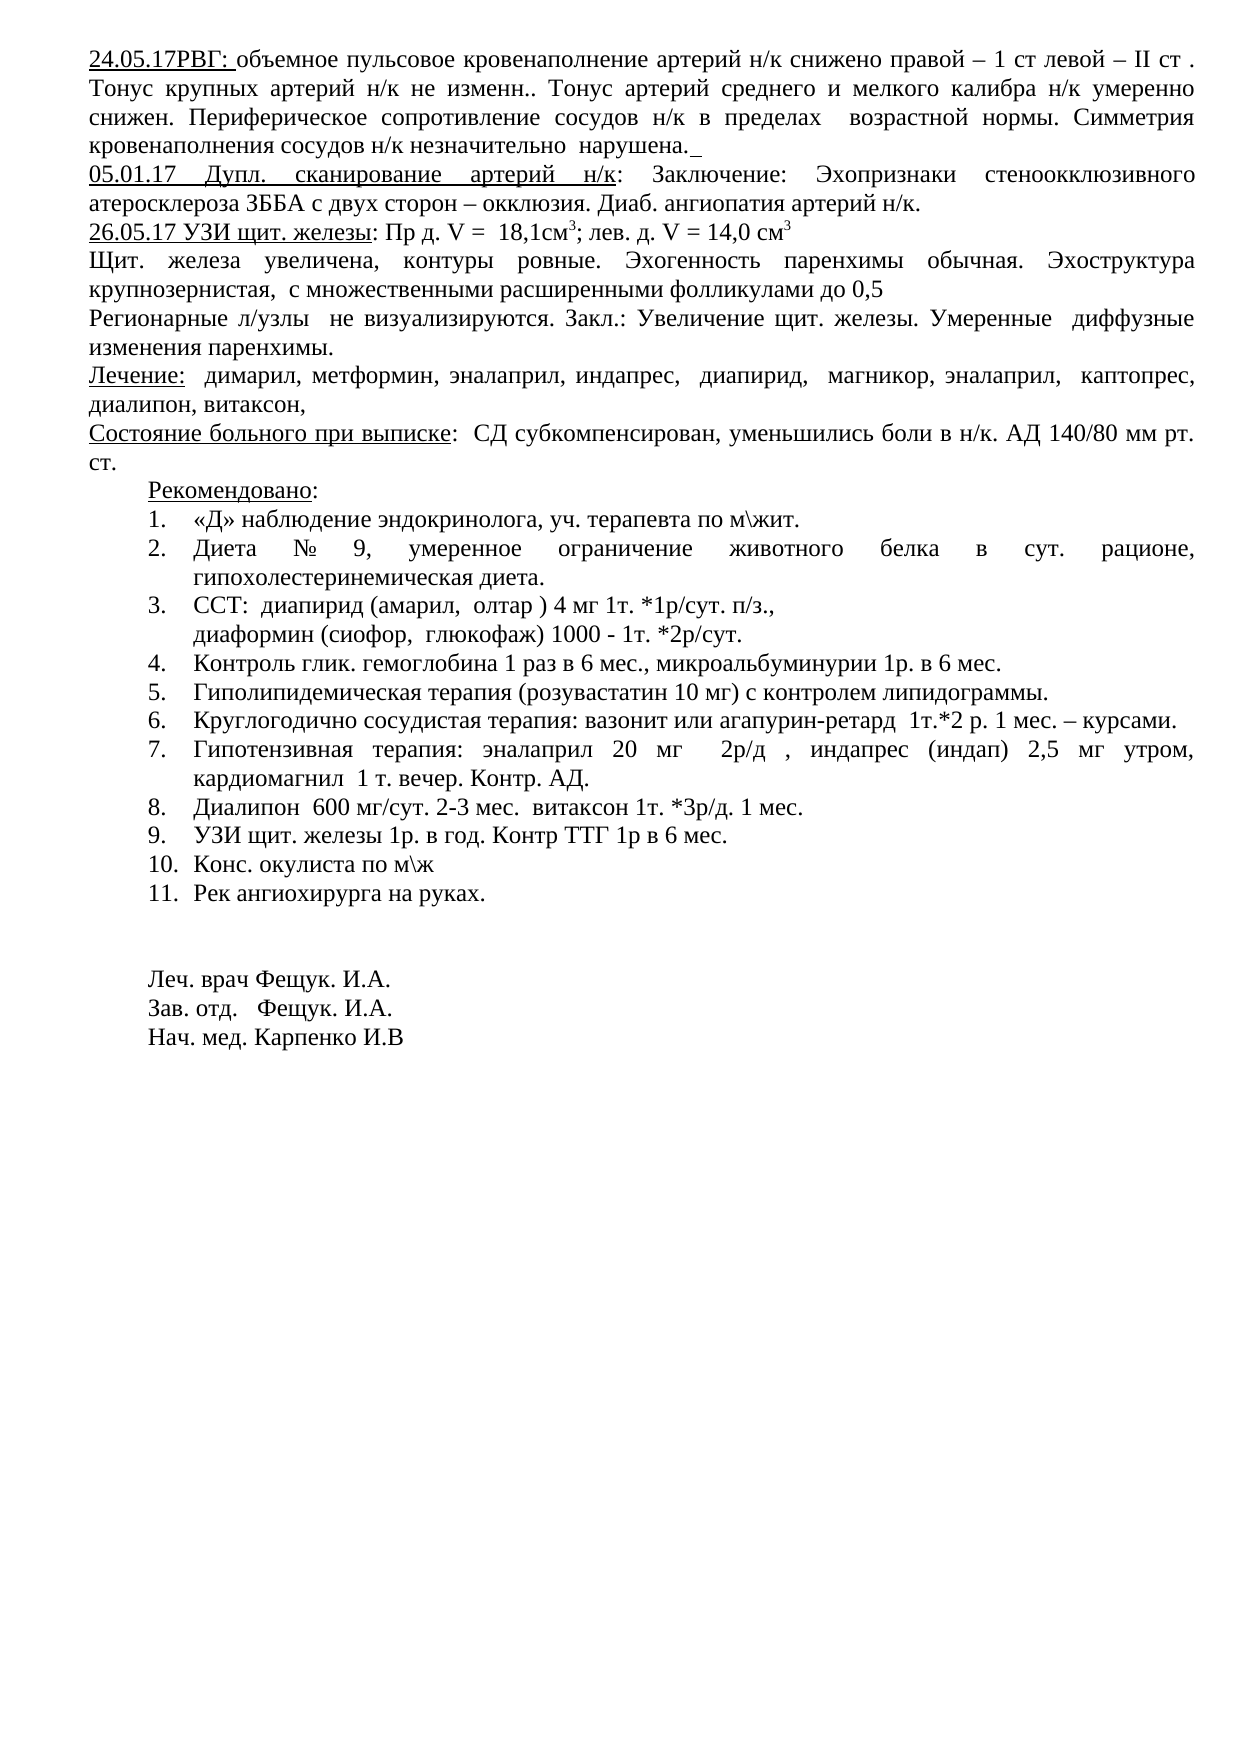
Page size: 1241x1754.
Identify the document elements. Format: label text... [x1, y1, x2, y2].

text Состояние больного при выписке: СД субкомпенсирован, уменьшились боли в н/к. АД 140/80 мм рт. ст. [89, 418, 1196, 476]
list ССТ: диапирид (амарил, олтар ) 4 мг 1т. *1р/сут. п/з., [148, 591, 1196, 619]
list Рек ангиохирурга на руках. [148, 878, 1196, 907]
text диаформин (сиофор, глюкофаж) 1000 - 1т. *2р/сут. [193, 619, 1196, 648]
list Конс. окулиста по м\ж [148, 849, 1196, 878]
list 600 мг/сут. 2-3 мес. витаксон 1т. *3р/д. 1 мес. [148, 792, 1196, 821]
text 26.05.17 УЗИ щит. железы: Пр д. V = 18,1см3; лев. д. V = 14,0 см3 [89, 217, 1196, 246]
list УЗИ щит. железы 1р. в год. Контр ТТГ 1р в 6 мес. [148, 821, 1196, 849]
text Лечение: димарил, метформин, эналаприл, индапрес, диапирид, магникор, эналаприл, каптопрес, диалипон, витаксон, [89, 361, 1196, 418]
text Регионарные л/узлы не визуализируются. Закл.: Увеличение щит. железы. Умеренные диффузные изменения паренхимы. [89, 303, 1196, 361]
text Леч. врач [148, 964, 1196, 993]
text 05.01.17 Дупл. сканирование артерий н/к: Заключение: Эхопризнаки стеноокклюзивного атеросклероза ЗББА с двух сторон – окклюзия. Диаб. ангиопатия артерий н/к. [89, 159, 1196, 217]
text Рекомендовано: [148, 476, 1196, 504]
list Гипотензивная терапия: эналаприл 20 мг 2р/д , индапрес (индап) 2,5 мг утром, кардиомагнил 1 т. вечер. Контр. АД. [148, 734, 1196, 792]
list Контроль глик. гемоглобина 1 раз в 6 мес., микроальбуминурии 1р. в 6 мес. [148, 648, 1196, 677]
list «Д» наблюдение эндокринолога, уч. терапевта по м\жит. [148, 504, 1196, 533]
list Круглогодично сосудистая терапия: вазонит или агапурин-ретард 1т.*2 р. 1 мес. – курсами. [148, 706, 1196, 734]
list Диета № 9, умеренное ограничение животного белка в сут. рационе, гипохолестеринемическая диета. [148, 533, 1196, 591]
text Нач. мед. Карпенко И.В [148, 1022, 1196, 1051]
list Гиполипидемическая терапия (розувастатин 10 мг) с контролем липидограммы. [148, 677, 1196, 706]
text Щит. железа увеличена, контуры ровные. Эхогенность паренхимы обычная. Эхоструктура крупнозернистая, с множественными расширенными фолликулами до 0,5 [89, 246, 1196, 303]
text 24.05.17РВГ: объемное пульсовое кровенаполнение артерий н/к снижено правой – 1 ст левой – II ст . Тонус крупных артерий н/к не изменн.. Тонус артерий среднего и мелкого калибра н/к умеренно снижен. Периферическое сопротивление сосудов н/к в пределах возрастной нормы. Симметрия кровенаполнения сосудов н/к незначительно нарушена. [89, 44, 1196, 159]
